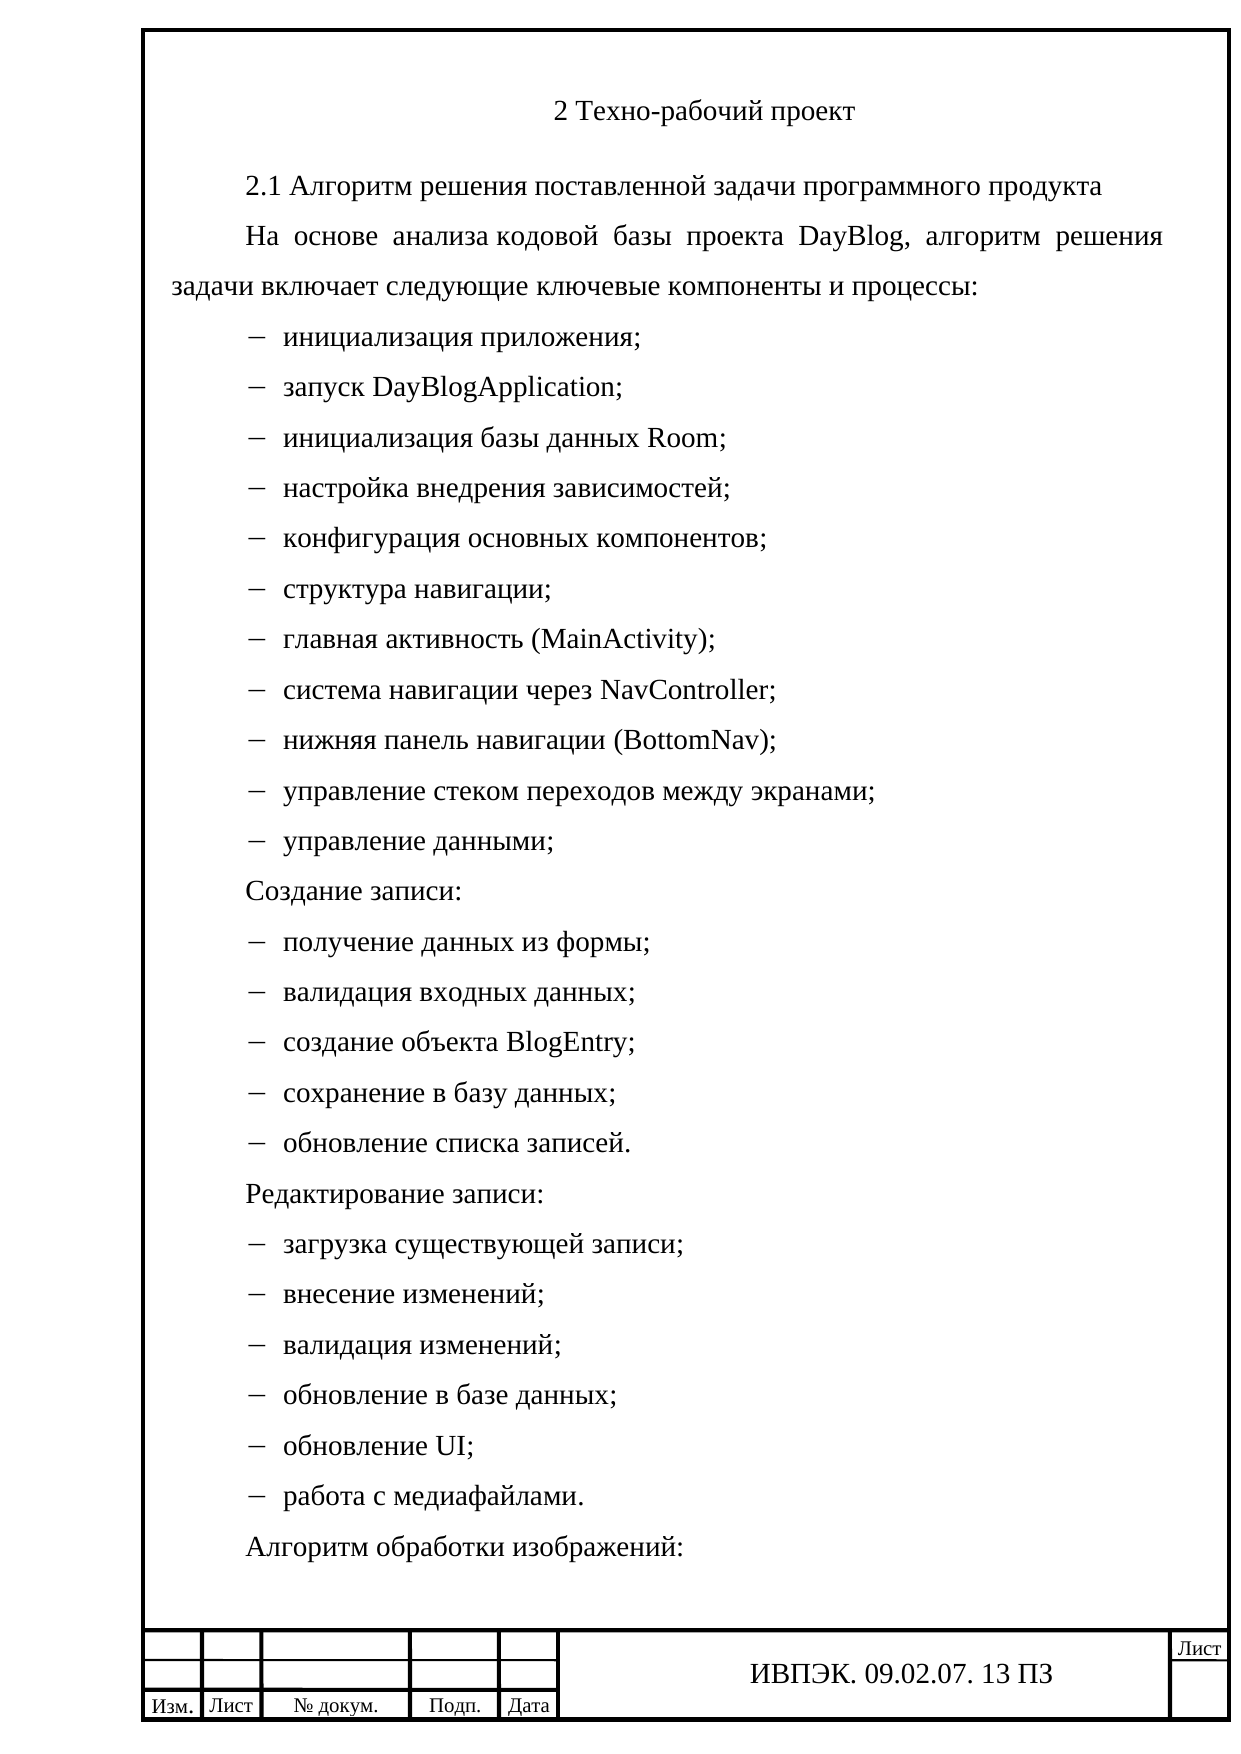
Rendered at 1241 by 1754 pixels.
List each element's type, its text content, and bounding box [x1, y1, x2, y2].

text инициализация приложения; [171, 319, 1163, 352]
text управление стеком переходов между экранами; [171, 773, 1163, 806]
text На основе анализа кодовой базы проекта DayBlog, алгоритм решения задачи включает следующие ключевые компоненты и процессы: [171, 218, 1163, 302]
text обновление списка записей. [171, 1125, 1163, 1159]
text работа с медиафайлами. [171, 1478, 1163, 1512]
text нижняя панель навигации (BottomNav); [171, 722, 1163, 756]
subtitle 2 Техно-рабочий проект [171, 93, 1163, 126]
text валидация входных данных; [171, 974, 1163, 1008]
text настройка внедрения зависимостей; [171, 470, 1163, 504]
text запуск DayBlogApplication; [171, 369, 1163, 403]
text система навигации через NavController; [171, 672, 1163, 705]
text главная активность (MainActivity); [171, 621, 1163, 655]
text 2.1 Алгоритм решения поставленной задачи программного продукта [171, 168, 1163, 201]
text валидация изменений; [171, 1327, 1163, 1361]
text обновление UI; [171, 1428, 1163, 1461]
text Алгоритм обработки изображений: [171, 1529, 1163, 1562]
text внесение изменений; [171, 1277, 1163, 1310]
text обновление в базе данных; [171, 1377, 1163, 1411]
text получение данных из формы; [171, 924, 1163, 957]
text инициализация базы данных Room; [171, 420, 1163, 453]
text сохранение в базу данных; [171, 1075, 1163, 1109]
text управление данными; [171, 823, 1163, 857]
text конфигурация основных компонентов; [171, 521, 1163, 554]
text структура навигации; [171, 571, 1163, 604]
text Редактирование записи: [171, 1176, 1163, 1209]
text создание объекта BlogEntry; [171, 1024, 1163, 1058]
text загрузка существующей записи; [171, 1226, 1163, 1260]
text Создание записи: [171, 873, 1163, 907]
